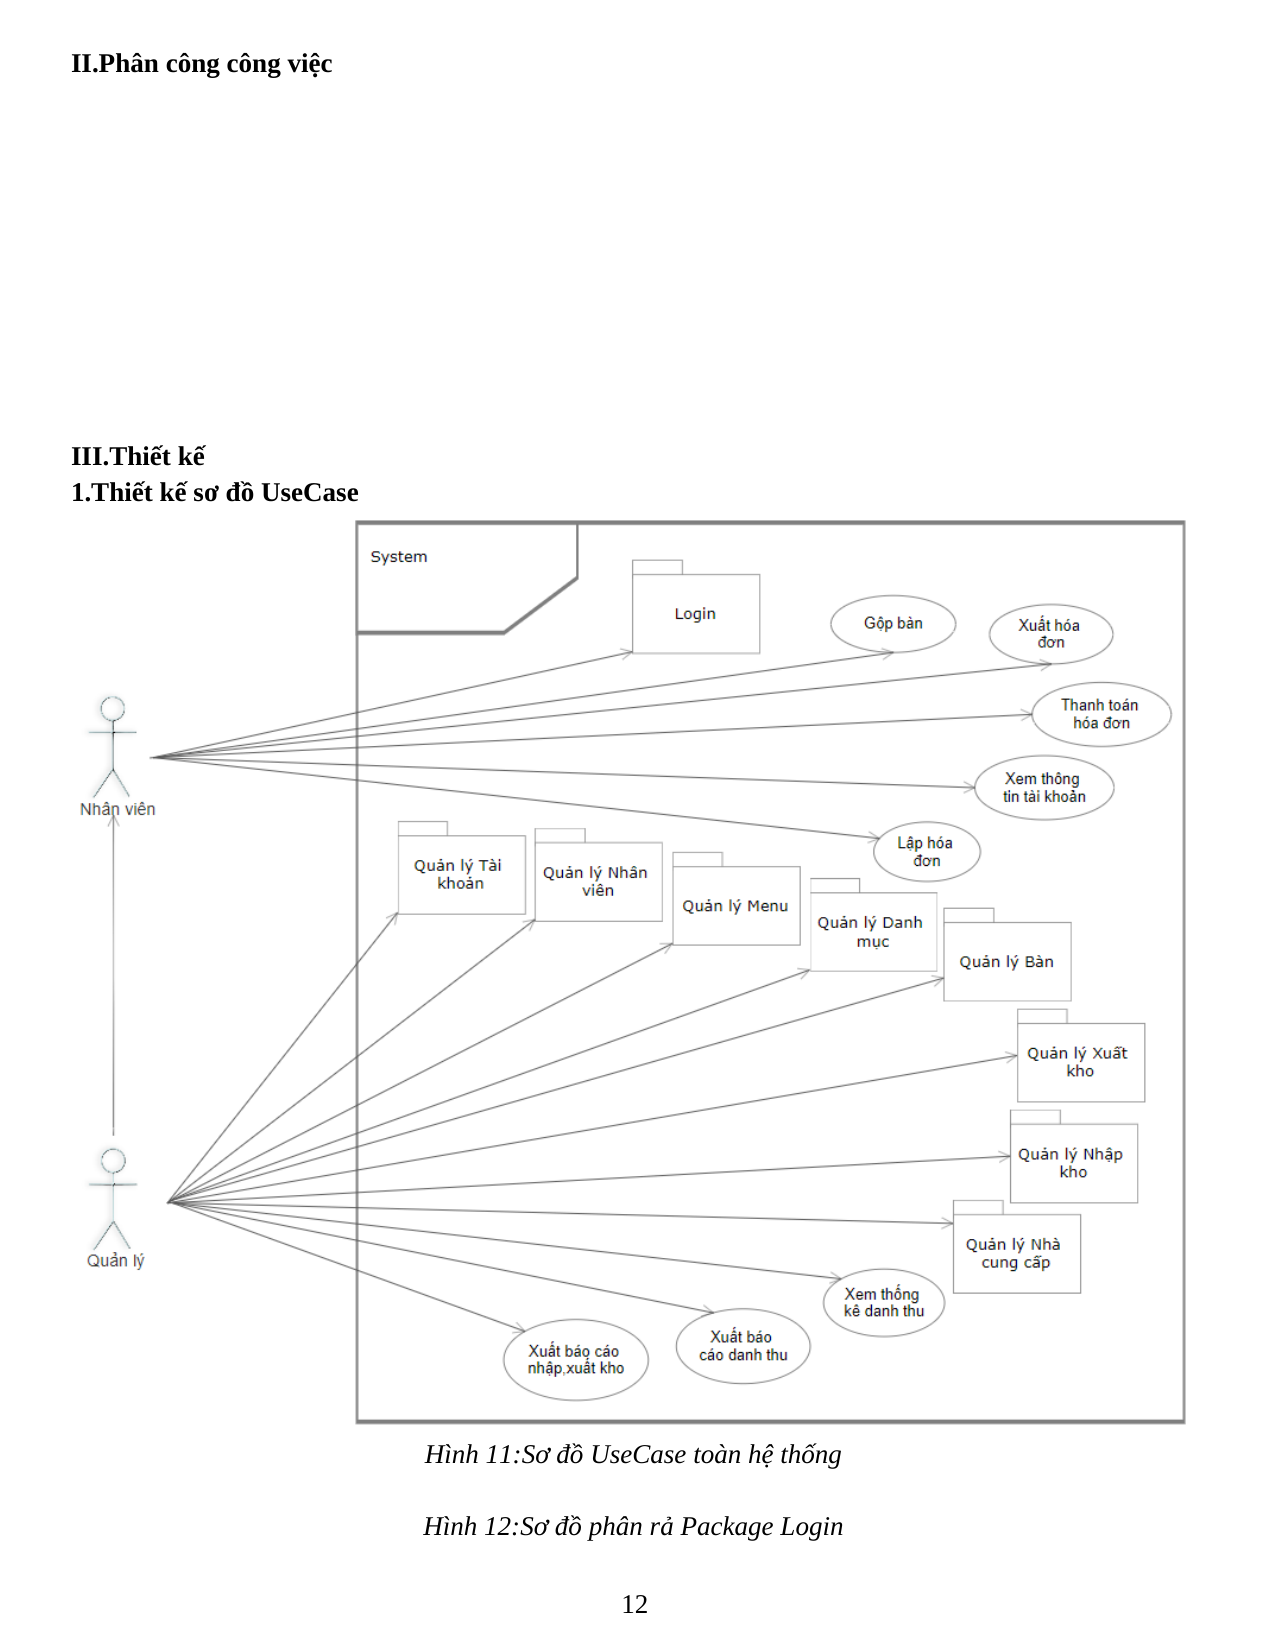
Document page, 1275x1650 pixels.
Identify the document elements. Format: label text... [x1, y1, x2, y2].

text Hình 11:Sơ đồ UseCase toàn hệ thống [71, 1438, 1198, 1469]
text Hình 12:Sơ đồ phân rả Package Login [71, 1510, 1198, 1541]
text 1.Thiết kế sơ đồ UseCase [71, 476, 1198, 507]
text II.Phân công công việc [71, 47, 1198, 78]
picture [70, 511, 1199, 1434]
text III.Thiết kế [71, 440, 1198, 471]
